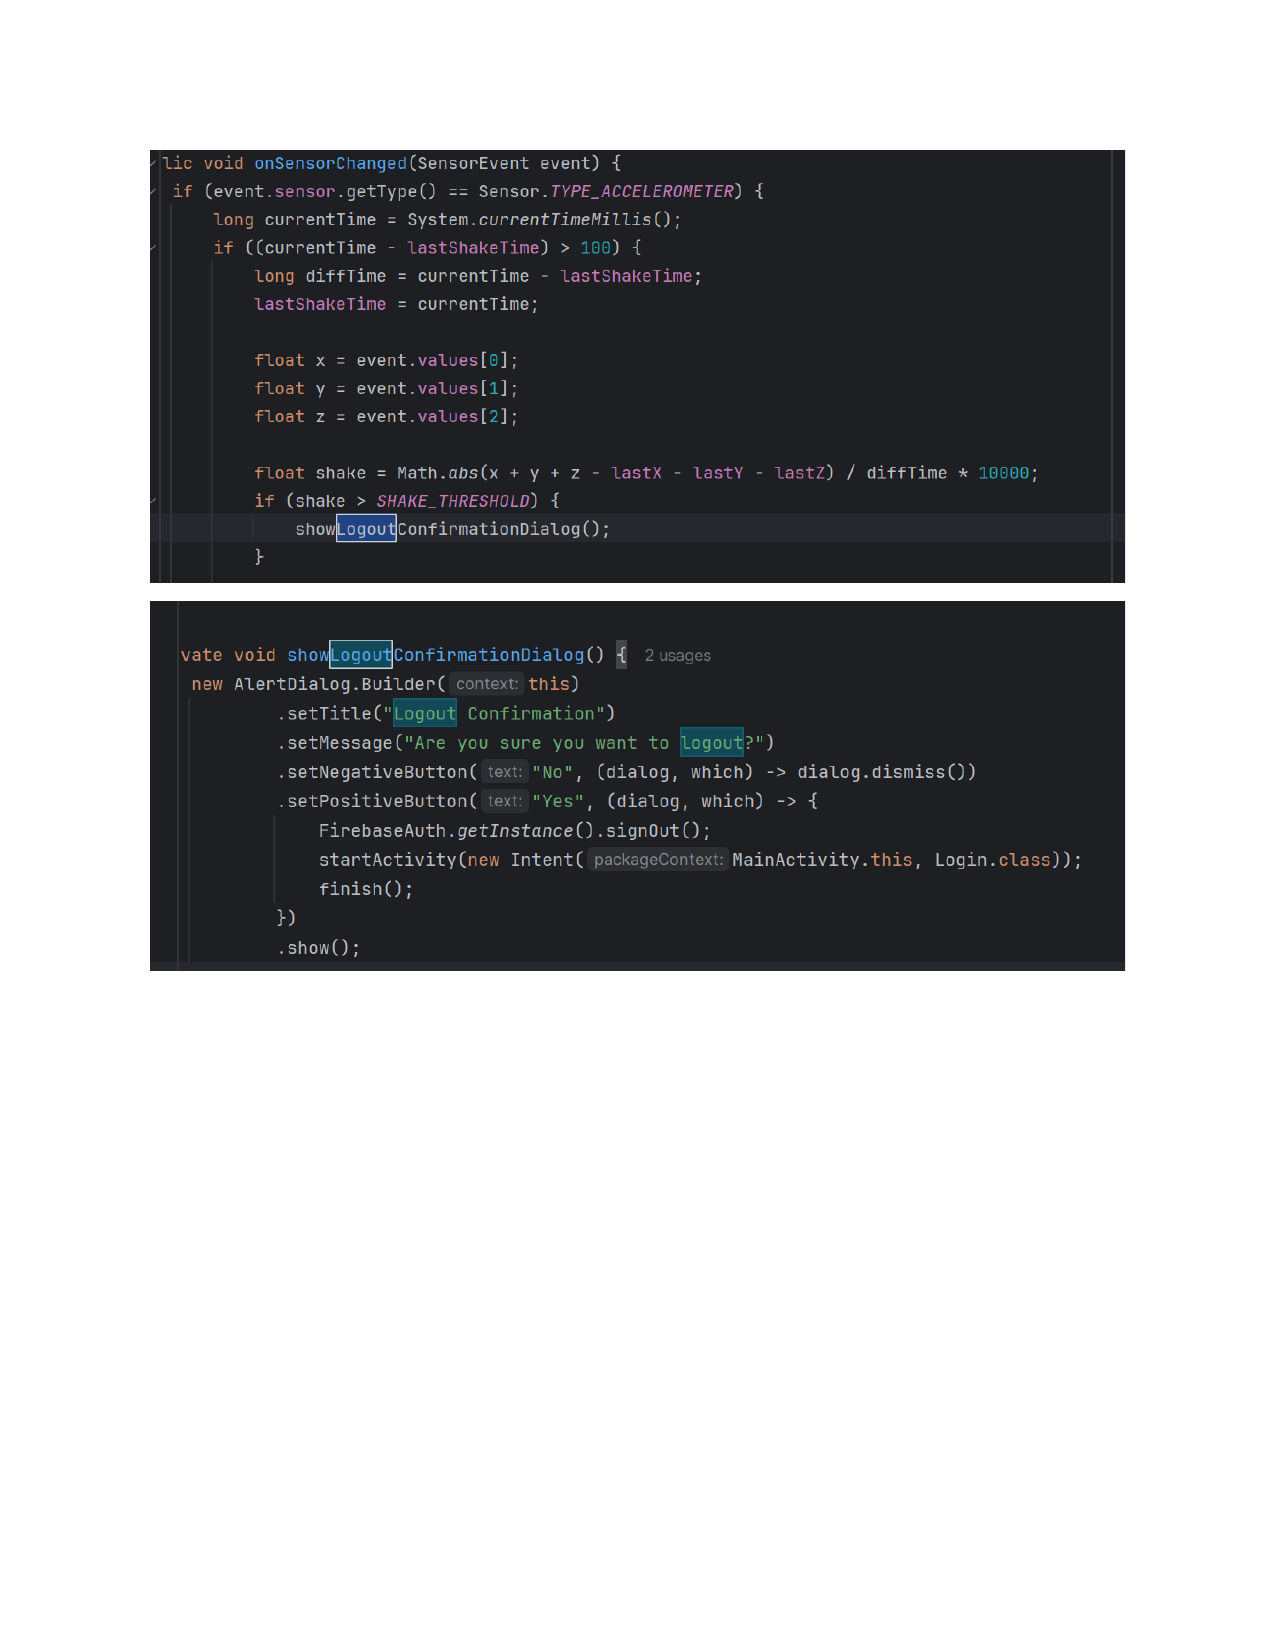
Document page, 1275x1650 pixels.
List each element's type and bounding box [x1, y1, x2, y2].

picture [150, 601, 1125, 971]
picture [150, 150, 1125, 583]
